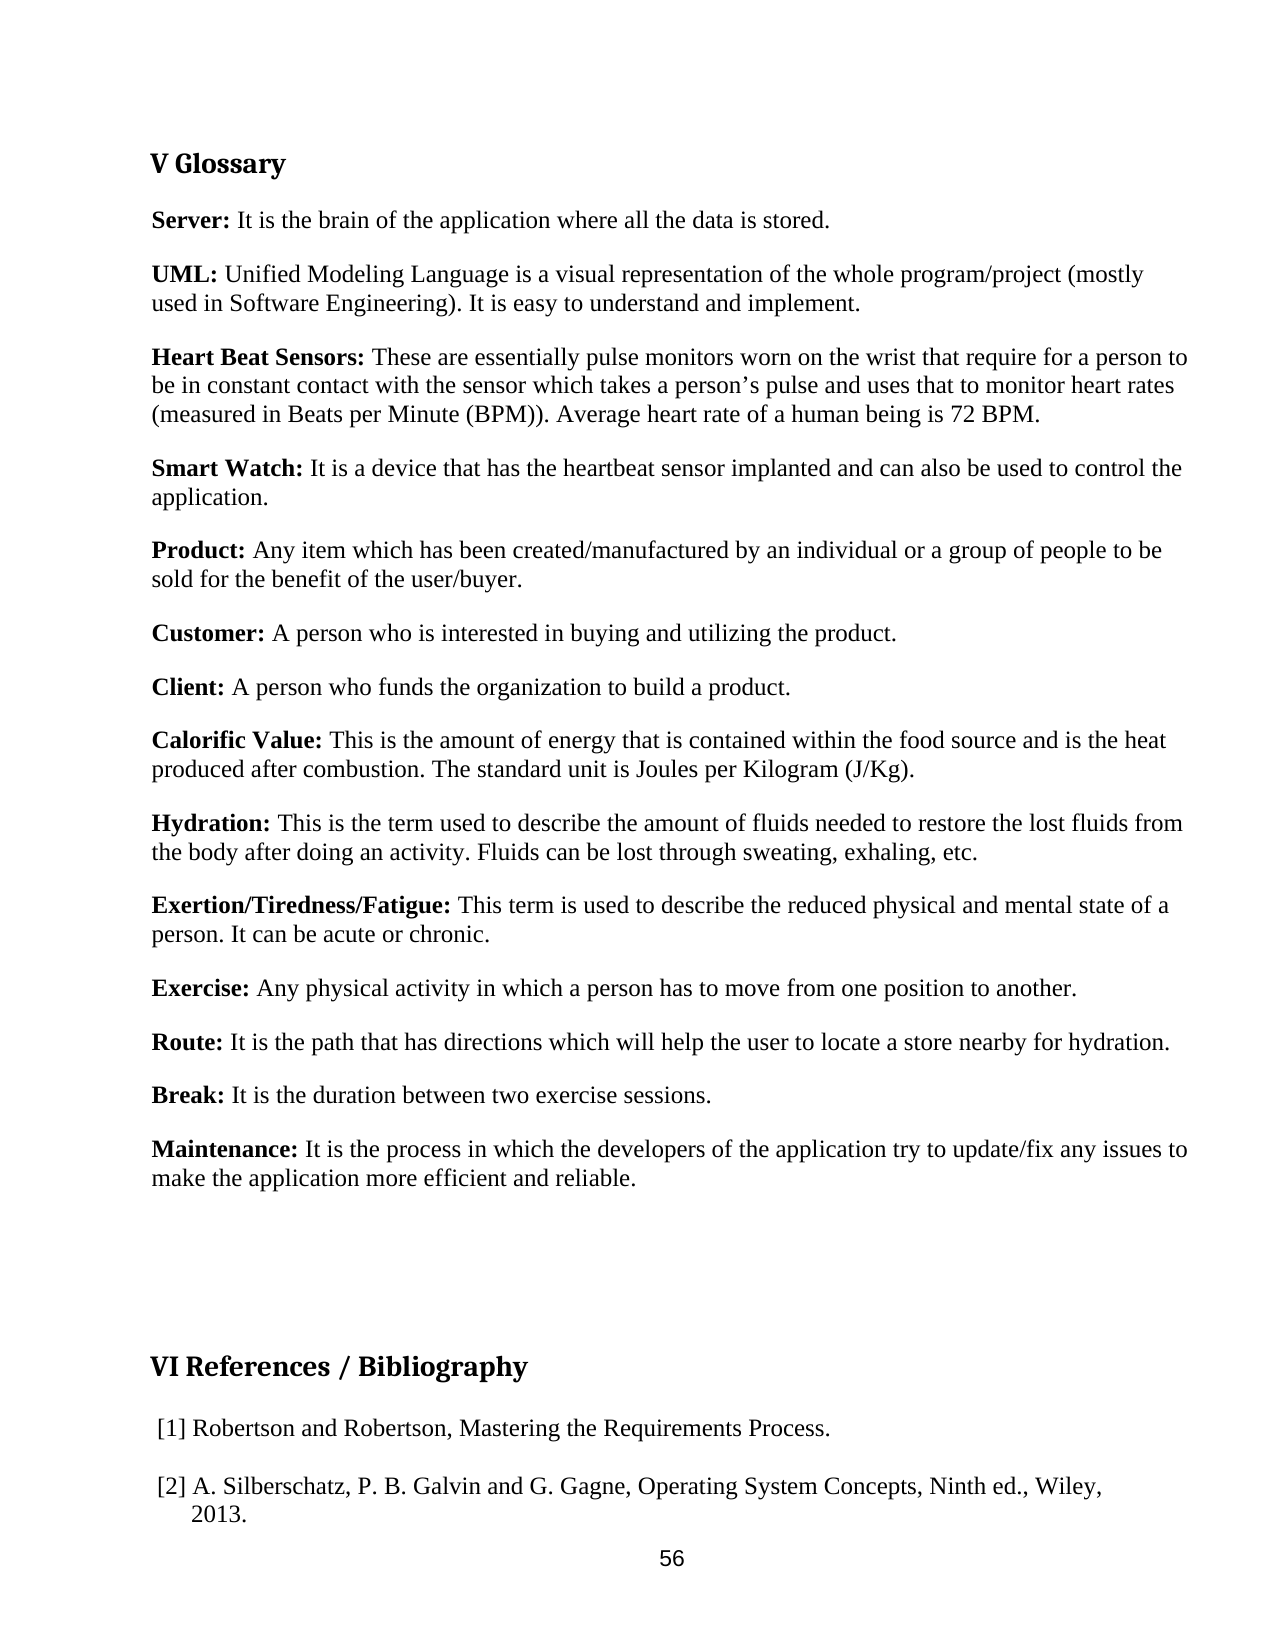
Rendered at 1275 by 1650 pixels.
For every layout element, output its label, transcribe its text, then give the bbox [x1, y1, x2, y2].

text [2] A. Silberschatz, P. B. Galvin and G. Gagne, Operating System Concepts, Ninth ed., Wiley, 2013. [157, 1473, 1126, 1528]
text V Glossary [150, 147, 1196, 181]
text UML: Unified Modeling Language is a visual representation of the whole program/project (mostly used in Software Engineering). It is easy to understand and implement. [151, 259, 1196, 317]
text Break: It is the duration between two exercise sessions. [151, 1081, 1196, 1109]
text Hydration: This is the term used to describe the amount of fluids needed to restore the lost fluids from the body after doing an activity. Fluids can be lost through sweating, exhaling, etc. [151, 808, 1196, 866]
text Smart Watch: It is a device that has the heartbeat sensor implanted and can also be used to control the application. [151, 453, 1196, 511]
text Heart Beat Sensors: These are essentially pulse monitors worn on the wrist that require for a person to be in constant contact with the sensor which takes a person’s pulse and uses that to monitor heart rates (measured in Beats per Minute (BPM)). Average heart rate of a human being is 72 BPM. [151, 342, 1196, 428]
text Exertion/Tiredness/Fatigue: This term is used to describe the reduced physical and mental state of a person. It can be acute or chronic. [151, 891, 1196, 948]
text Client: A person who funds the organization to build a product. [151, 672, 1196, 701]
text Calorific Value: This is the amount of energy that is contained within the food source and is the heat produced after combustion. The standard unit is Joules per Kilogram (J/Kg). [151, 726, 1196, 783]
text [1] Robertson and Robertson, Mastering the Requirements Process. [157, 1413, 1196, 1442]
text VI References / Bibliography [150, 1350, 1196, 1383]
text Route: It is the path that has directions which will help the user to locate a store nearby for hydration. [151, 1027, 1196, 1056]
text Customer: A person who is interested in buying and utilizing the product. [151, 618, 1196, 647]
text Exercise: Any physical activity in which a person has to move from one position to another. [151, 973, 1196, 1002]
text Maintenance: It is the process in which the developers of the application try to update/fix any issues to make the application more efficient and reliable. [151, 1134, 1196, 1192]
text Product: Any item which has been created/manufactured by an individual or a group of people to be sold for the benefit of the user/buyer. [151, 536, 1196, 593]
text Server: It is the brain of the application where all the data is stored. [151, 206, 1196, 234]
